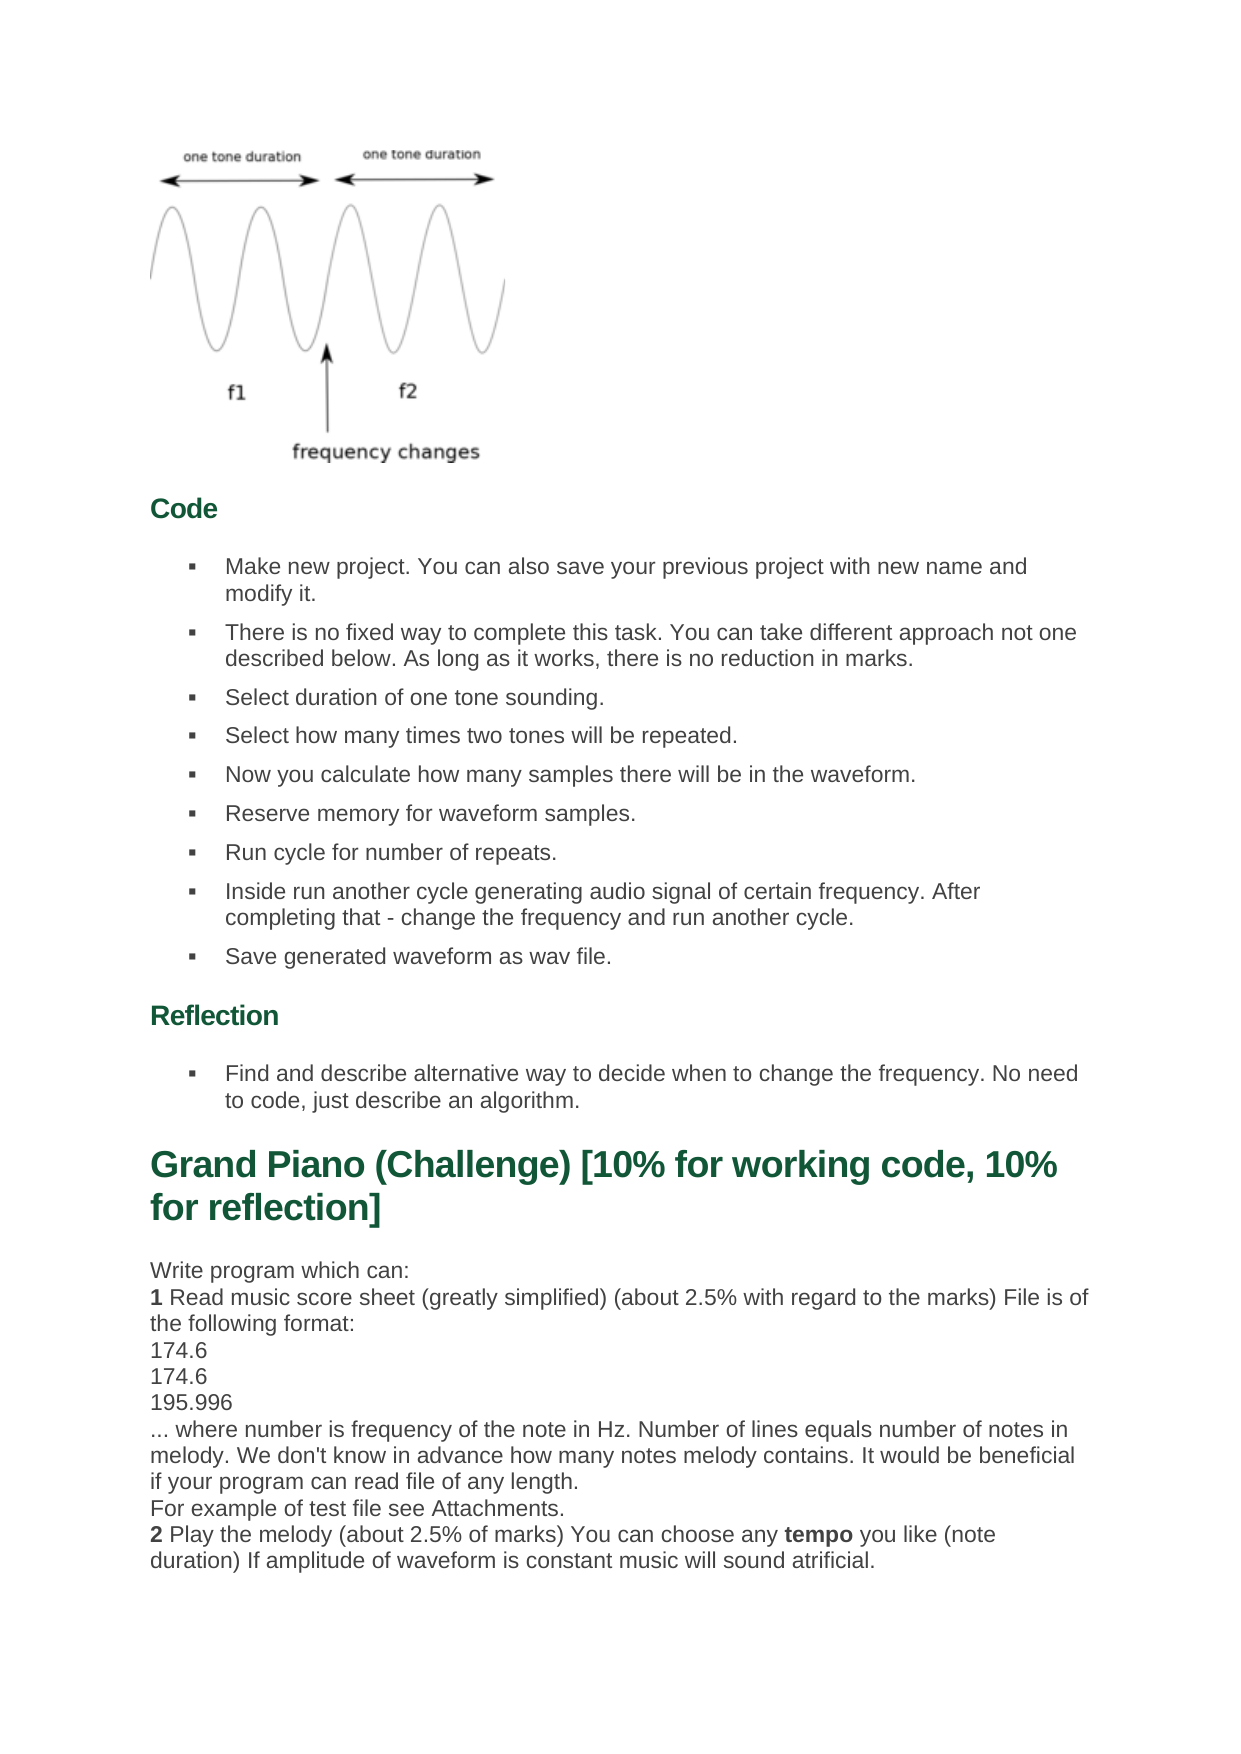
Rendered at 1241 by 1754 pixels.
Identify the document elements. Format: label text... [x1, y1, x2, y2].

text Grand Piano (Challenge) [10% for working code, 10% for reflection] [150, 1142, 1090, 1228]
list There is no fixed way to complete this task. You can take different approach not one described below. As long as it works, there is no reduction in marks. [187, 618, 1090, 671]
list Save generated waveform as wav file. [187, 943, 1090, 969]
text Reflection [150, 999, 1090, 1031]
text 2 Play the melody (about 2.5% of marks) You can choose any tempo you like (note duration) If amplitude of waveform is constant music will sound atrificial. [150, 1521, 1090, 1574]
text Write program which can: 1 Read music score sheet (greatly simplified) (about 2.5% with regard to the marks) File is of the following format: 174.6 174.6 195.996 ... where number is frequency of the note in Hz. Number of lines equals number of notes in melody. We don't know in advance how many notes melody contains. It would be beneficial if your program can read file of any length. For example of test file see Attachments. [150, 1257, 1090, 1521]
list Select duration of one tone sounding. [187, 684, 1090, 710]
list Select how many times two tones will be repeated. [187, 722, 1090, 749]
list Make new project. You can also save your previous project with new name and modify it. [187, 553, 1090, 606]
list Inside run another cycle generating audio signal of certain frequency. After completing that - change the frequency and run another cycle. [187, 878, 1090, 931]
list Find and describe alternative way to decide when to change the frequency. No need to code, just describe an algorithm. [187, 1060, 1090, 1113]
list Now you calculate how many samples there will be in the waveform. [187, 761, 1090, 788]
text Code [150, 492, 1090, 524]
list Reserve memory for waveform samples. [187, 800, 1090, 827]
picture [150, 150, 506, 463]
list Run cycle for number of repeats. [187, 839, 1090, 865]
